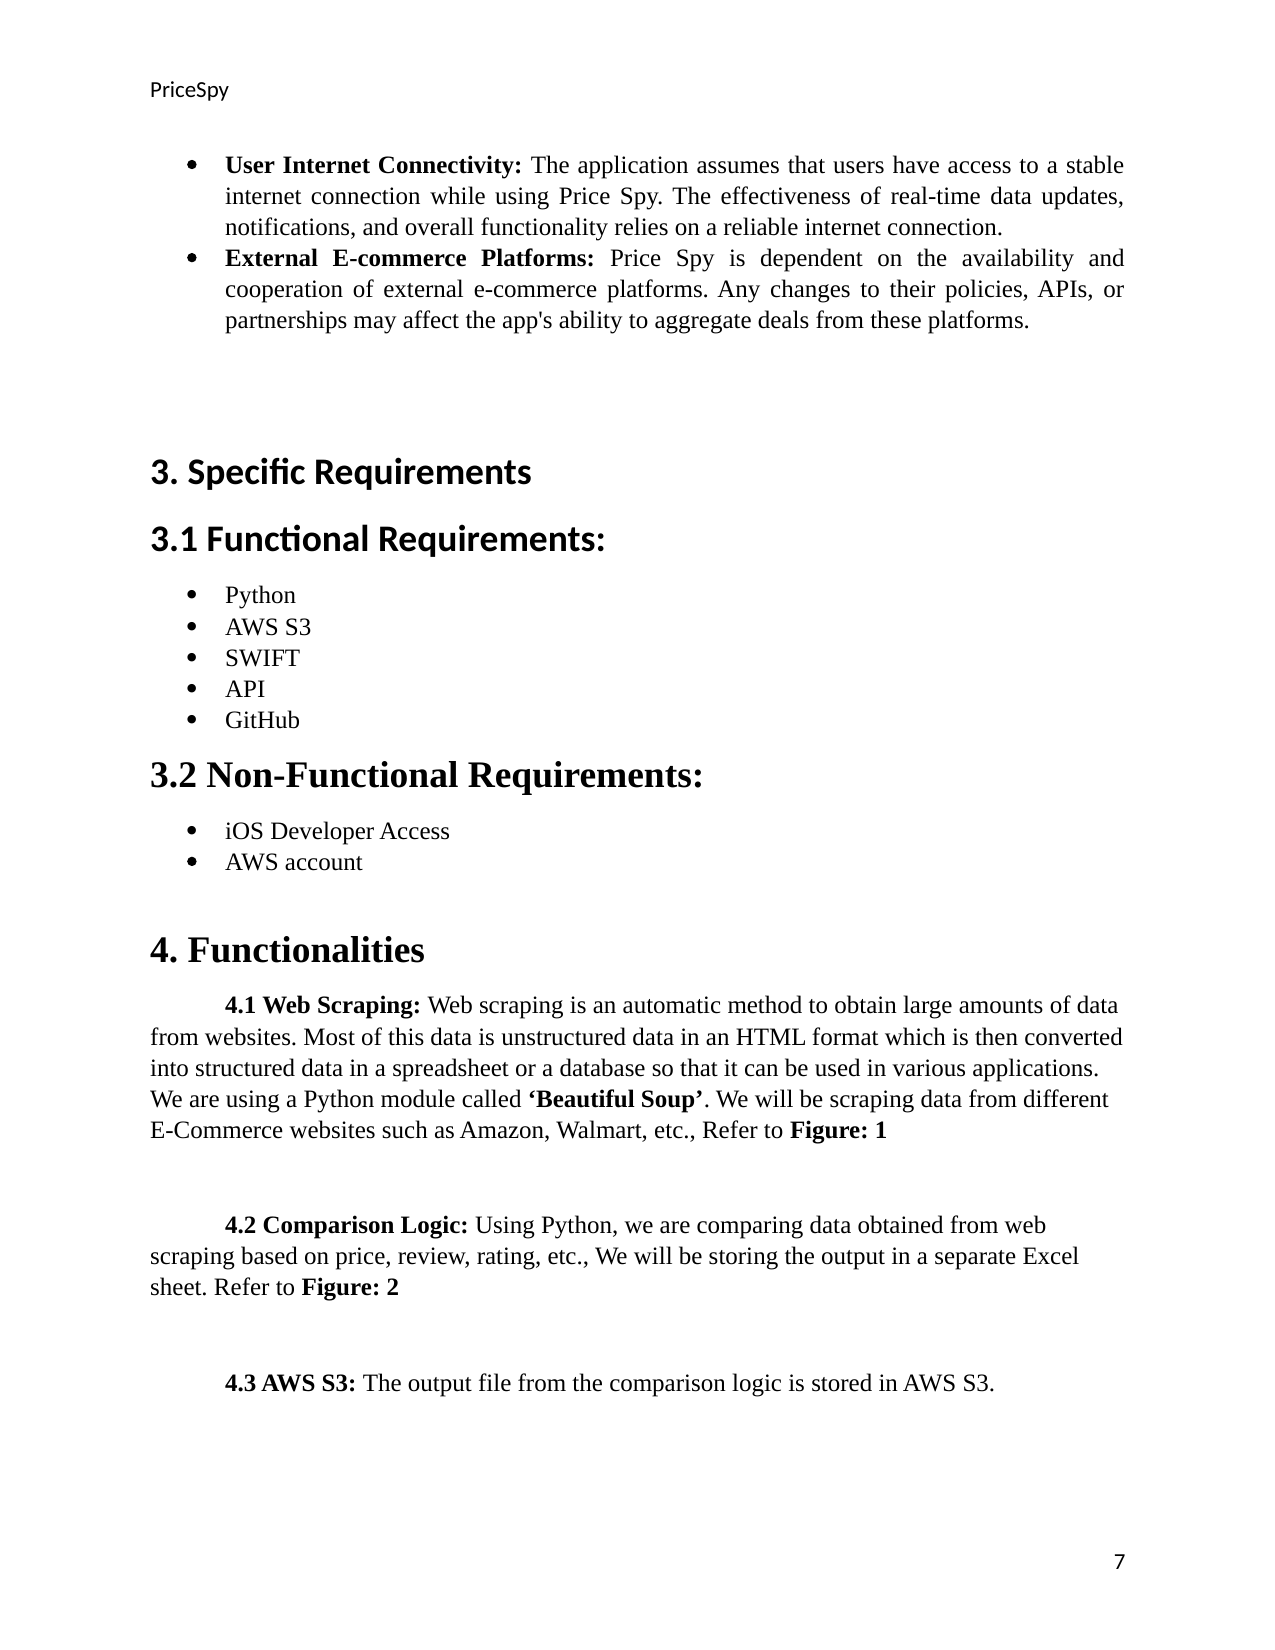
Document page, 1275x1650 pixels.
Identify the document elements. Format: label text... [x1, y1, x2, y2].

list Python [187, 581, 1125, 609]
list GitHub [187, 705, 1125, 733]
list User Internet Connectivity: The application assumes that users have access to a stable internet connection while using Price Spy. The effectiveness of real-time data updates, notifications, and overall functionality relies on a reliable internet connection. [187, 150, 1125, 241]
text 3.2 Non-Functional Requirements: [150, 752, 1125, 796]
list AWS S3 [187, 612, 1125, 640]
text 3.1 Functional Requirements: [150, 514, 1125, 560]
list AWS account [187, 847, 1125, 876]
list API [187, 674, 1125, 702]
text 4.3 AWS S3: The output file from the comparison logic is stored in AWS S3. [150, 1368, 1125, 1396]
list SWIFT [187, 643, 1125, 671]
text 3. Specific Requirements [150, 448, 1125, 494]
list External E-commerce Platforms: Price Spy is dependent on the availability and cooperation of external e-commerce platforms. Any changes to their policies, APIs, or partnerships may affect the app's ability to aggregate deals from these platforms. [187, 243, 1125, 334]
text 4. Functionalities [150, 927, 1125, 971]
list iOS Developer Access [187, 816, 1125, 844]
text 4.2 Comparison Logic: Using Python, we are comparing data obtained from web scraping based on price, review, rating, etc., We will be storing the output in a separate Excel sheet. Refer to Figure: 2 [150, 1210, 1125, 1301]
text 4.1 Web Scraping: Web scraping is an automatic method to obtain large amounts of data from websites. Most of this data is unstructured data in an HTML format which is then converted into structured data in a spreadsheet or a database so that it can be used in various applications. We are using a Python module called ‘Beautiful Soup’. We will be scraping data from different E-Commerce websites such as Amazon, Walmart, etc., Refer to Figure: 1 [150, 991, 1125, 1143]
